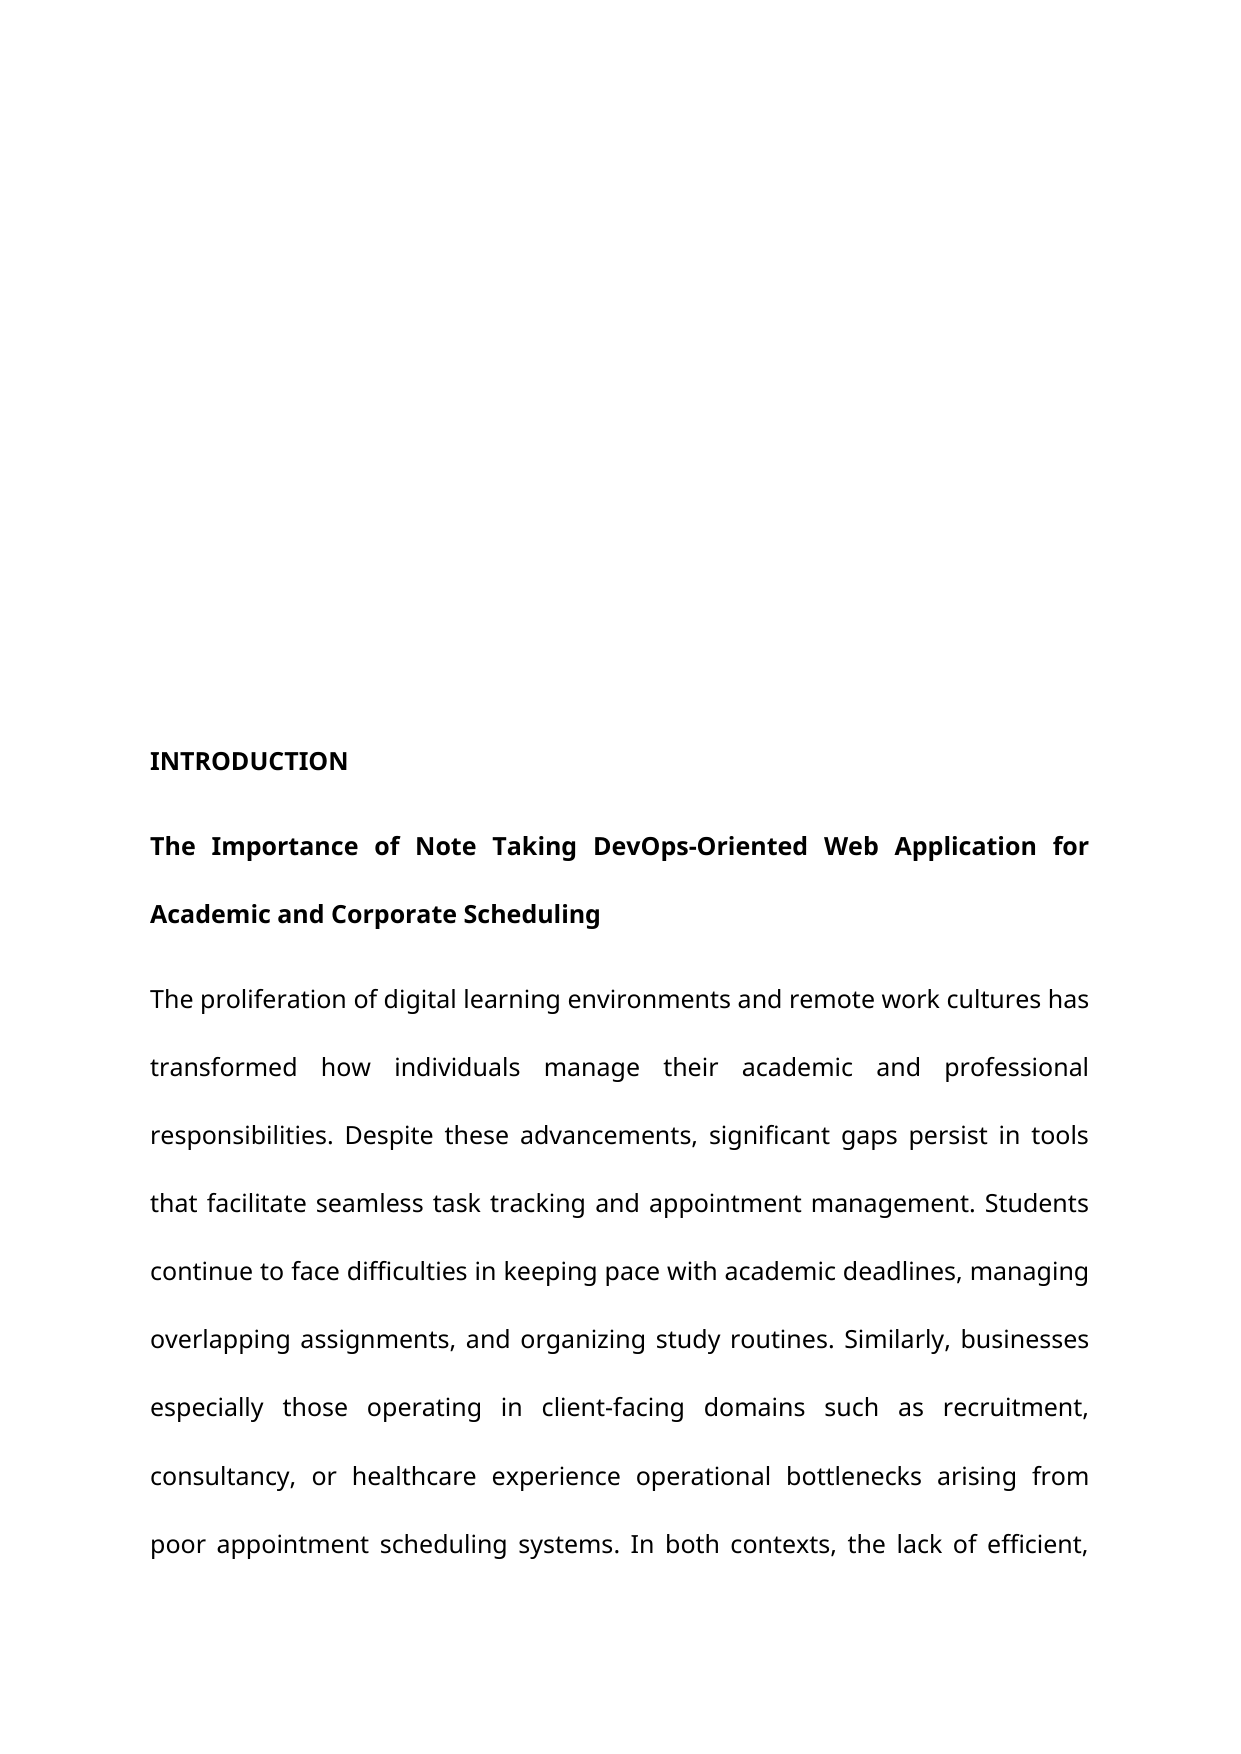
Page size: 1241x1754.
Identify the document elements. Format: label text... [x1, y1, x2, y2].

text The Importance of Note Taking DevOps-Oriented Web Application for Academic and Corporate Scheduling [150, 828, 1090, 931]
text INTRODUCTION [150, 743, 1090, 778]
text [150, 981, 1090, 1560]
